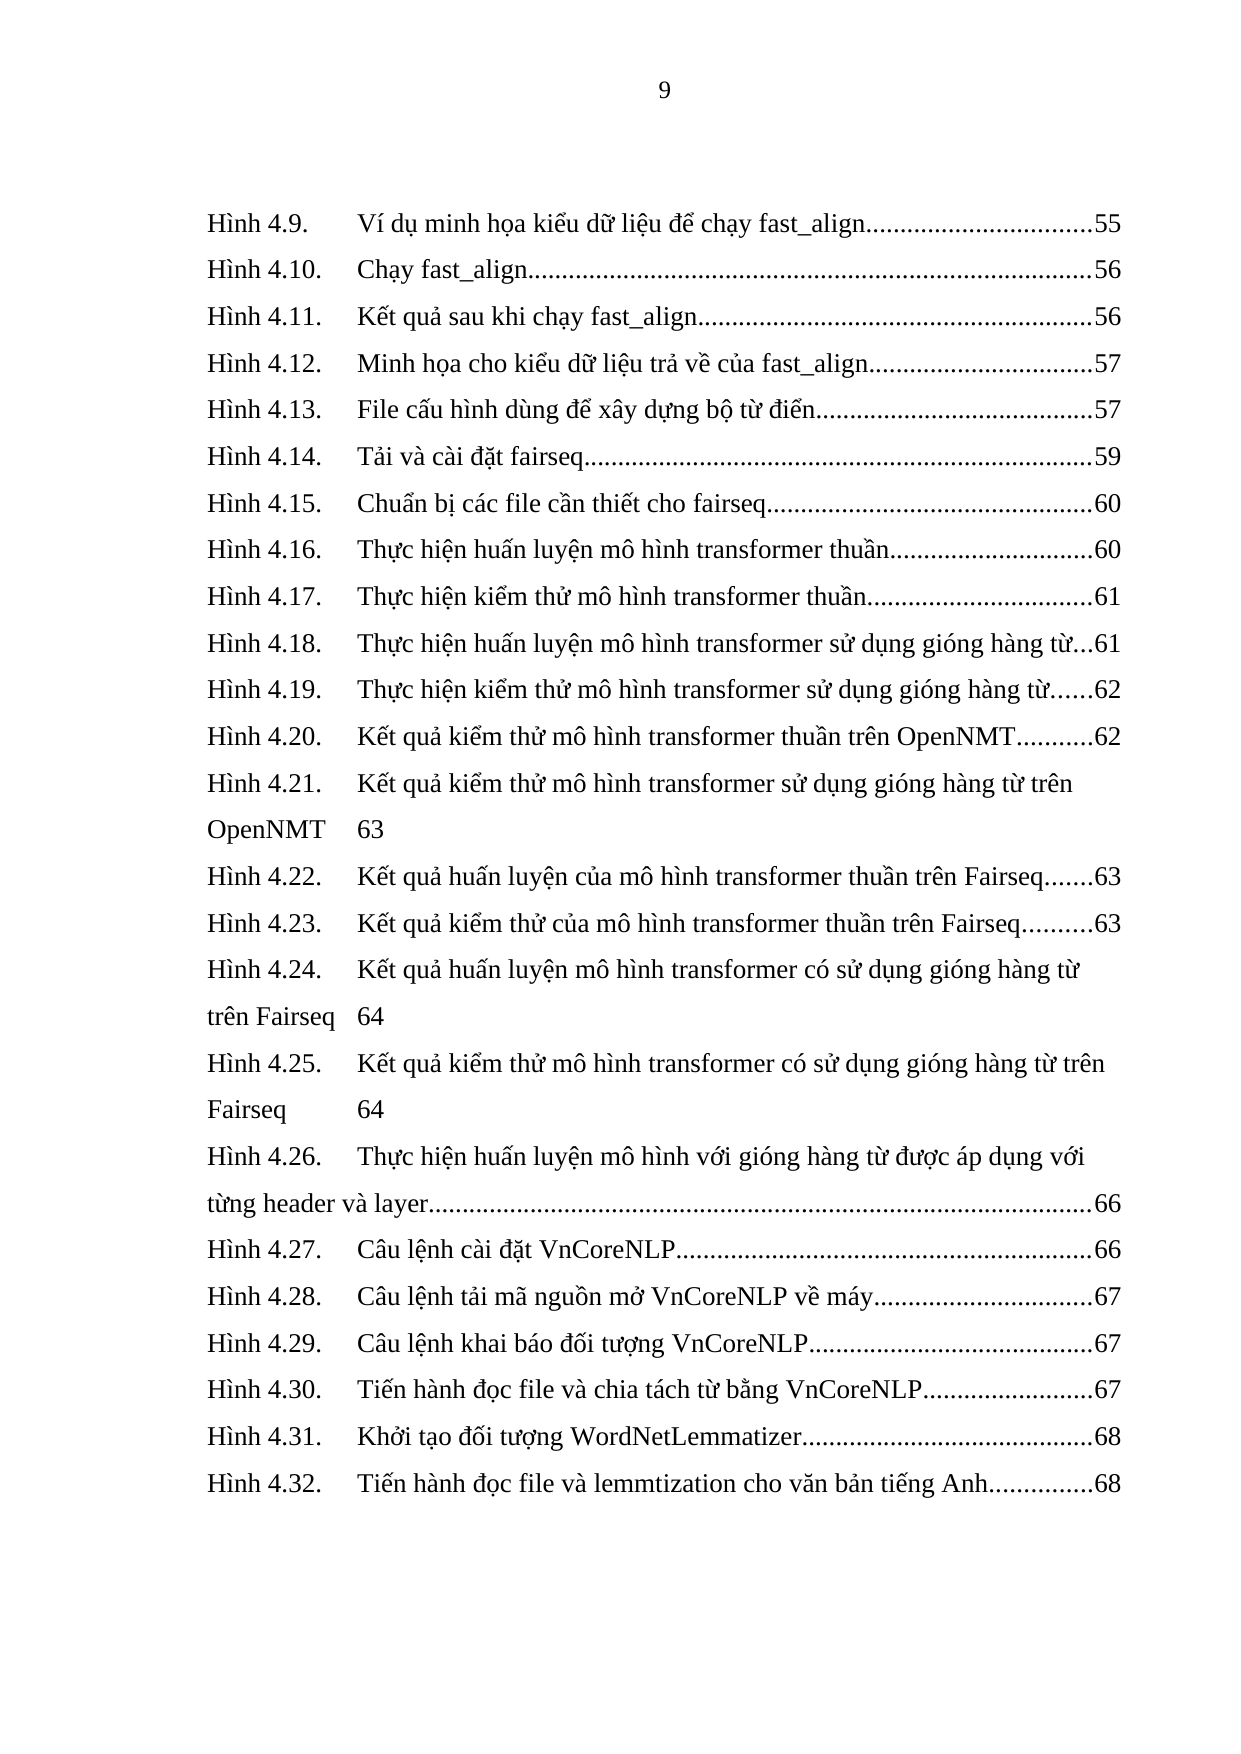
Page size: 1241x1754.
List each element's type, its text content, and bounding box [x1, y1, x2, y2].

text Hình 4.10. Chạy fast_align 56 [207, 253, 1122, 284]
text Hình 4.13. File cấu hình dùng để xây dựng bộ từ điển 57 [207, 393, 1122, 424]
text Hình 4.22. Kết quả huấn luyện của mô hình transformer thuần trên Fairseq 63 [207, 860, 1122, 891]
text Hình 4.27. Câu lệnh cài đặt VnCoreNLP 66 [207, 1233, 1122, 1264]
text Hình 4.26. Thực hiện huấn luyện mô hình với gióng hàng từ được áp dụng với từng header và layer 66 [207, 1140, 1122, 1218]
text Hình 4.23. Kết quả kiểm thử của mô hình transformer thuần trên Fairseq 63 [207, 907, 1122, 938]
text Hình 4.19. Thực hiện kiểm thử mô hình transformer sử dụng gióng hàng từ 62 [207, 673, 1122, 704]
text Hình 4.20. Kết quả kiểm thử mô hình transformer thuần trên OpenNMT 62 [207, 720, 1122, 751]
text Hình 4.31. Khởi tạo đối tượng WordNetLemmatizer 68 [207, 1420, 1122, 1451]
text Hình 4.16. Thực hiện huấn luyện mô hình transformer thuần 60 [207, 533, 1122, 564]
text Hình 4.32. Tiến hành đọc file và lemmtization cho văn bản tiếng Anh 68 [207, 1467, 1122, 1498]
text Hình 4.17. Thực hiện kiểm thử mô hình transformer thuần 61 [207, 580, 1122, 611]
text Hình 4.24. Kết quả huấn luyện mô hình transformer có sử dụng gióng hàng từ trên Fairseq 64 [207, 953, 1122, 1031]
text Hình 4.15. Chuẩn bị các file cần thiết cho fairseq 60 [207, 487, 1122, 518]
text Hình 4.11. Kết quả sau khi chạy fast_align 56 [207, 300, 1122, 331]
text Hình 4.29. Câu lệnh khai báo đối tượng VnCoreNLP 67 [207, 1327, 1122, 1358]
text Hình 4.25. Kết quả kiểm thử mô hình transformer có sử dụng gióng hàng từ trên Fairseq 64 [207, 1047, 1122, 1124]
text Hình 4.9. Ví dụ minh họa kiểu dữ liệu để chạy fast_align 55 [207, 207, 1122, 238]
text Hình 4.21. Kết quả kiểm thử mô hình transformer sử dụng gióng hàng từ trên OpenNMT 63 [207, 767, 1122, 844]
text Hình 4.30. Tiến hành đọc file và chia tách từ bằng VnCoreNLP 67 [207, 1373, 1122, 1404]
text Hình 4.12. Minh họa cho kiểu dữ liệu trả về của fast_align 57 [207, 347, 1122, 378]
text Hình 4.28. Câu lệnh tải mã nguồn mở VnCoreNLP về máy 67 [207, 1280, 1122, 1311]
text Hình 4.14. Tải và cài đặt fairseq 59 [207, 440, 1122, 471]
text Hình 4.18. Thực hiện huấn luyện mô hình transformer sử dụng gióng hàng từ 61 [207, 627, 1122, 658]
